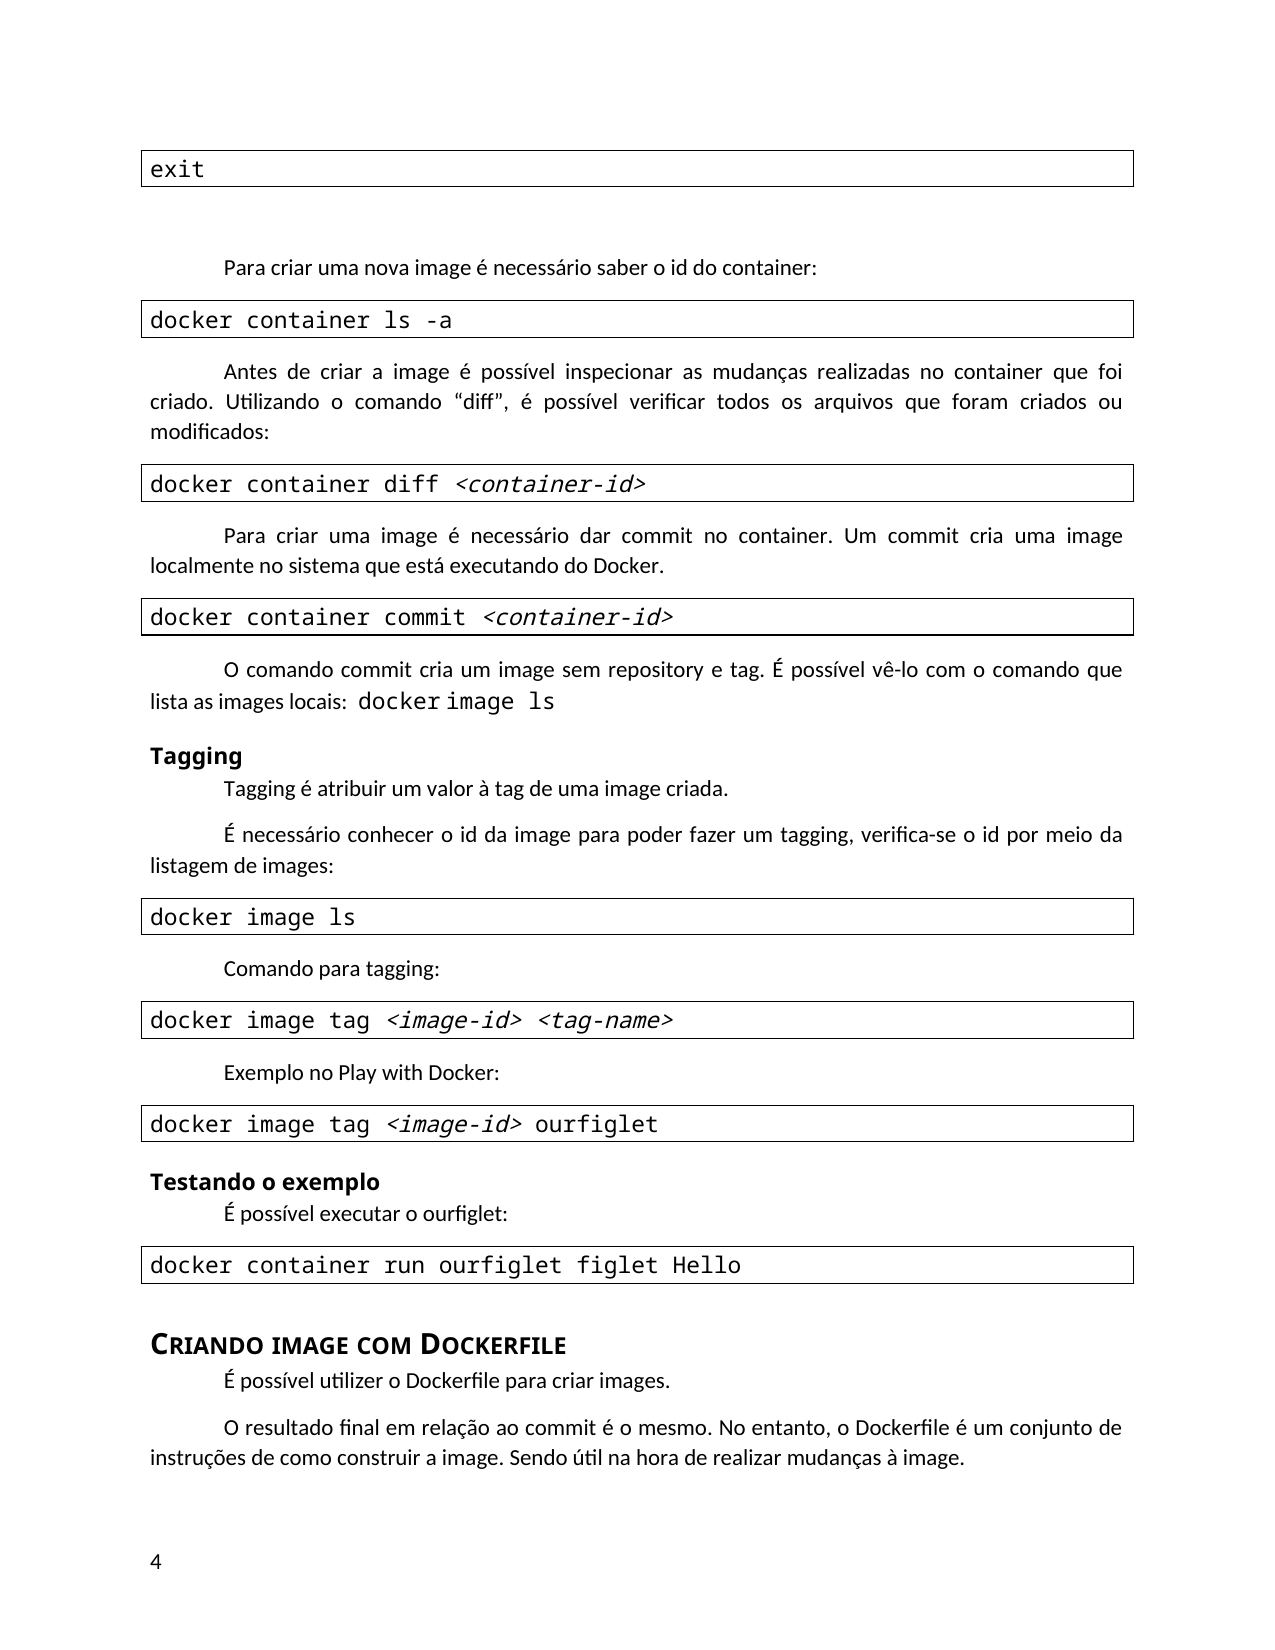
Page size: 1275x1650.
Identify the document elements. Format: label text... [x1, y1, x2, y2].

text docker container ls -a [142, 301, 1133, 337]
text Exemplo no Play with Docker: [150, 1058, 1125, 1086]
text Comando para tagging: [150, 954, 1125, 982]
text docker image tag <image-id> <tag-name> [142, 1002, 1133, 1038]
text docker image tag <image-id> ourfiglet [142, 1106, 1133, 1141]
text exit [142, 151, 1133, 186]
text O comando commit cria um image sem repository e tag. É possível vê-lo com o comando que lista as images locais: docker image ls [150, 655, 1125, 717]
subtitle Testando o exemplo [150, 1166, 1125, 1197]
text Antes de criar a image é possível inspecionar as mudanças realizadas no container que foi criado. Utilizando o comando “diff”, é possível verificar todos os arquivos que foram criados ou modificados: [150, 357, 1125, 446]
text É possível utilizer o Dockerfile para criar images. [150, 1366, 1125, 1394]
text É necessário conhecer o id da image para poder fazer um tagging, verifica-se o id por meio da listagem de images: [150, 821, 1125, 879]
subtitle Criando image com Dockerfile [150, 1324, 1125, 1363]
text Para criar uma nova image é necessário saber o id do container: [150, 253, 1125, 282]
subtitle Tagging [150, 740, 1125, 771]
text docker container diff <container-id> [142, 465, 1133, 501]
text docker image ls [142, 899, 1133, 934]
text docker container run ourfiglet figlet Hello [142, 1247, 1133, 1283]
text O resultado final em relação ao commit é o mesmo. No entanto, o Dockerfile é um conjunto de instruções de como construir a image. Sendo útil na hora de realizar mudanças à image. [150, 1413, 1125, 1472]
text Para criar uma image é necessário dar commit no container. Um commit cria uma image localmente no sistema que está executando do Docker. [150, 521, 1125, 579]
text docker container commit <container-id> [142, 599, 1133, 634]
text É possível executar o ourfiglet: [150, 1199, 1125, 1227]
text Tagging é atribuir um valor à tag de uma image criada. [150, 774, 1125, 802]
